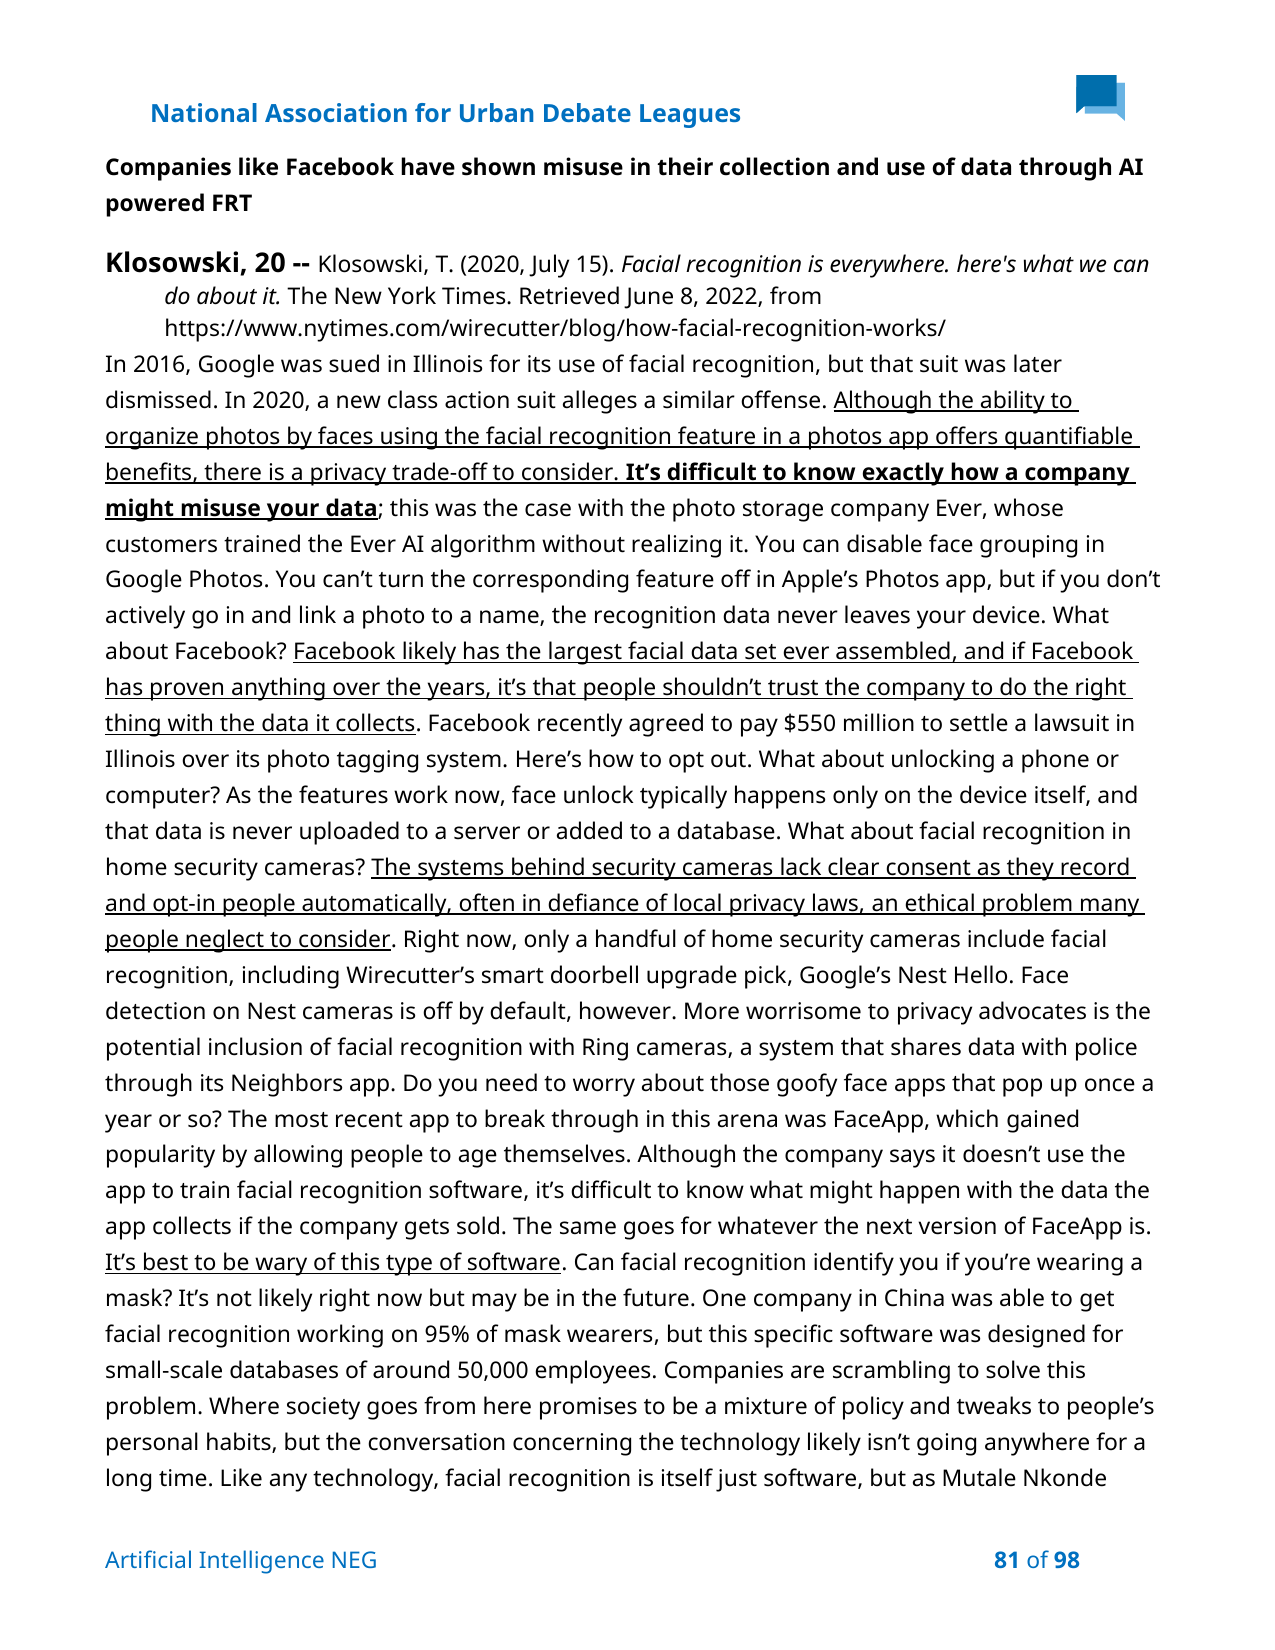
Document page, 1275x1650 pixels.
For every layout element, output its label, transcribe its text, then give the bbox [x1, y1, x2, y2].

picture [1075, 75, 1125, 123]
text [105, 348, 1170, 1493]
subtitle Companies like Facebook have shown misuse in their collection and use of data through AI powered FRT [105, 151, 1170, 218]
text Klosowski, 20 -- Klosowski, T. (2020, July 15). Facial recognition is everywhere. here's what we can do about it. The New York Times. Retrieved June 8, 2022, from https://www.nytimes.com/wirecutter/blog/how-facial-recognition-works/ [105, 243, 1170, 343]
